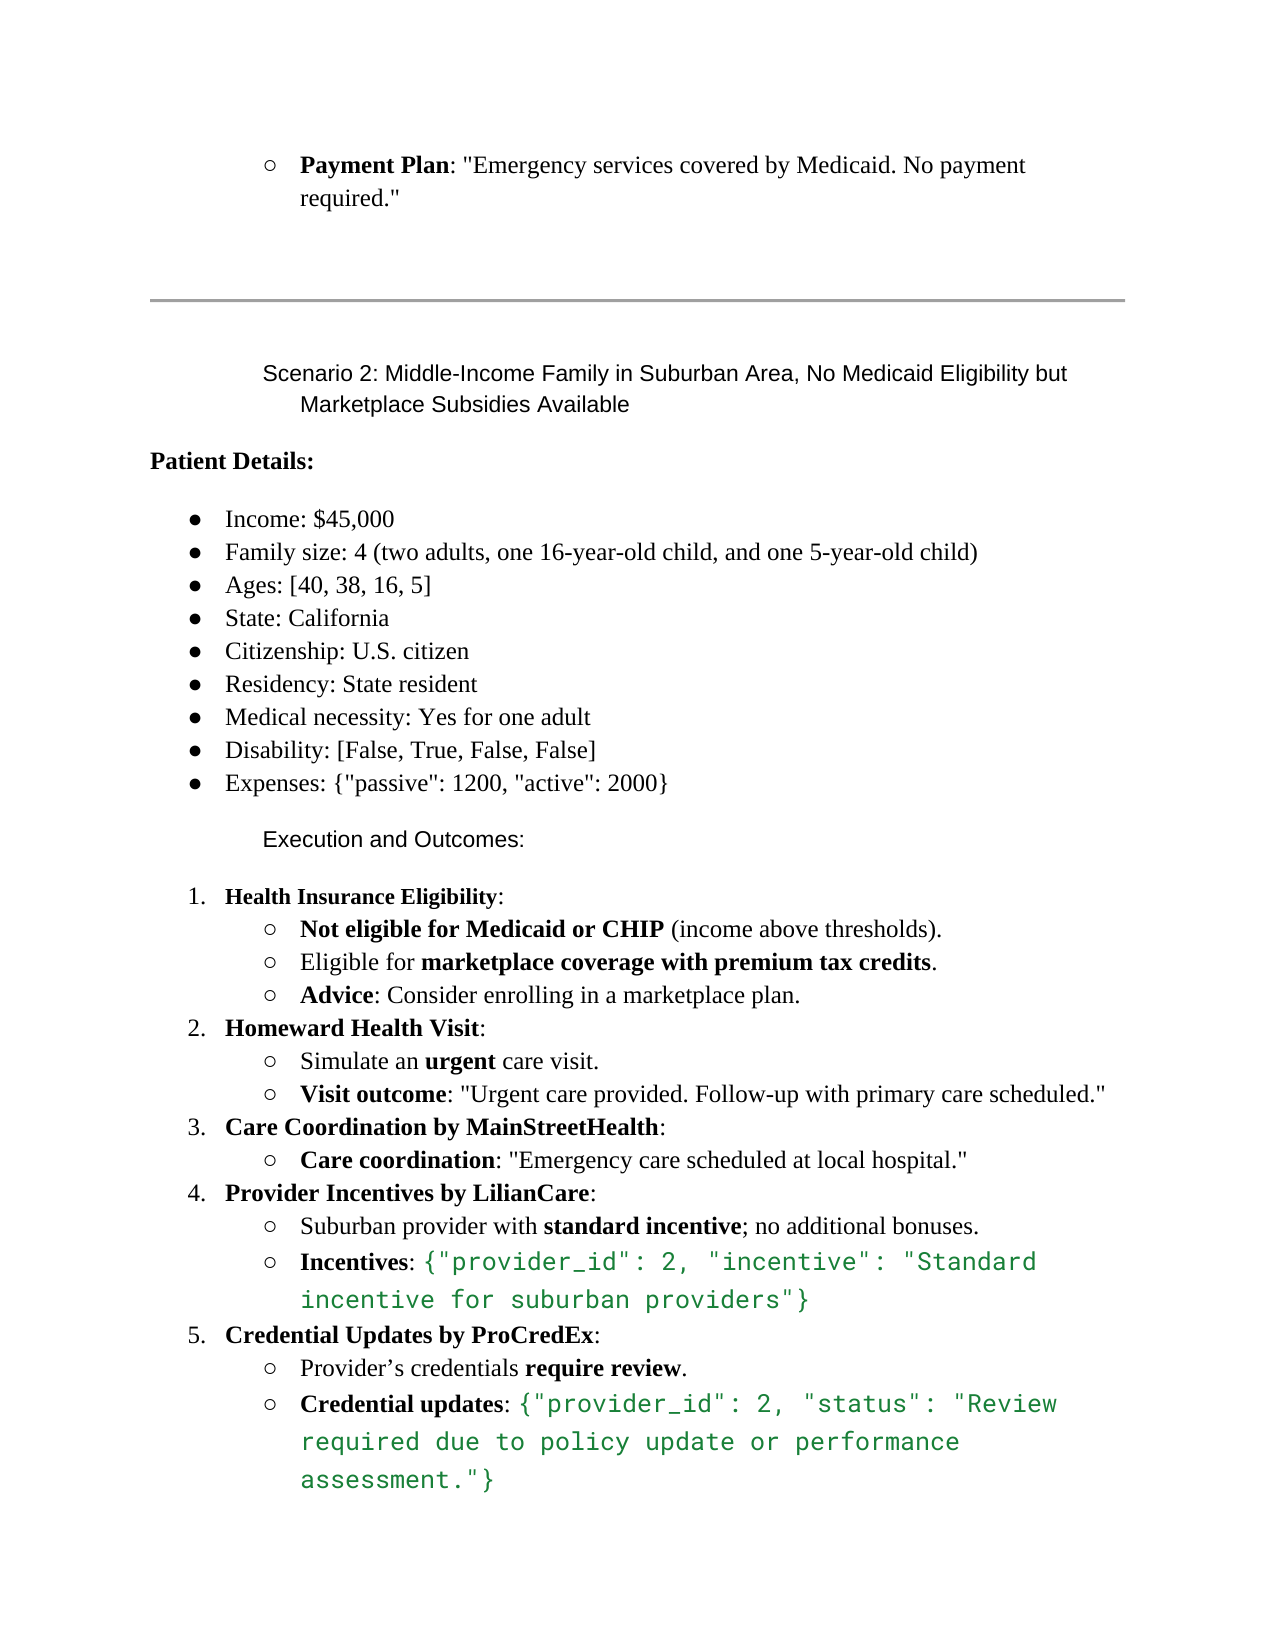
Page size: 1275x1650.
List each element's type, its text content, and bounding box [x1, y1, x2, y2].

list Incentives: {"provider_id": 2, "incentive": "Standard incentive for suburban providers"} [262, 1244, 1125, 1315]
list Income: $45,000 [187, 504, 1125, 532]
list Medical necessity: Yes for one adult [187, 702, 1125, 731]
list Credential Updates by ProCredEx: [187, 1320, 1125, 1349]
text Execution and Outcomes: [262, 826, 1125, 852]
list Health Insurance Eligibility: [187, 881, 1125, 910]
list Not eligible for Medicaid or CHIP (income above thresholds). [262, 914, 1125, 943]
list Provider Incentives by LilianCare: [187, 1178, 1125, 1207]
list Visit outcome: "Urgent care provided. Follow-up with primary care scheduled." [262, 1079, 1125, 1108]
list Suburban provider with standard incentive; no additional bonuses. [262, 1211, 1125, 1240]
list Care Coordination by MainStreetHealth: [187, 1112, 1125, 1141]
list State: California [187, 603, 1125, 632]
list Residency: State resident [187, 669, 1125, 698]
text Patient Details: [150, 446, 1125, 474]
list Eligible for marketplace coverage with premium tax credits. [262, 947, 1125, 976]
list Ages: [40, 38, 16, 5] [187, 570, 1125, 598]
list Provider’s credentials require review. [262, 1353, 1125, 1382]
list Citizenship: U.S. citizen [187, 636, 1125, 664]
list Credential updates: {"provider_id": 2, "status": "Review required due to policy update or performance assessment."} [262, 1386, 1125, 1495]
list Payment Plan: "Emergency services covered by Medicaid. No payment required." [262, 150, 1125, 212]
list Family size: 4 (two adults, one 16-year-old child, and one 5-year-old child) [187, 537, 1125, 566]
list Care coordination: "Emergency care scheduled at local hospital." [262, 1145, 1125, 1174]
list Homeward Health Visit: [187, 1013, 1125, 1042]
list Expenses: {"passive": 1200, "active": 2000} [187, 768, 1125, 797]
list Simulate an urgent care visit. [262, 1046, 1125, 1075]
text Scenario 2: Middle-Income Family in Suburban Area, No Medicaid Eligibility but Marketplace Subsidies Available [262, 360, 1125, 417]
list Advice: Consider enrolling in a marketplace plan. [262, 980, 1125, 1009]
list Disability: [False, True, False, False] [187, 735, 1125, 764]
